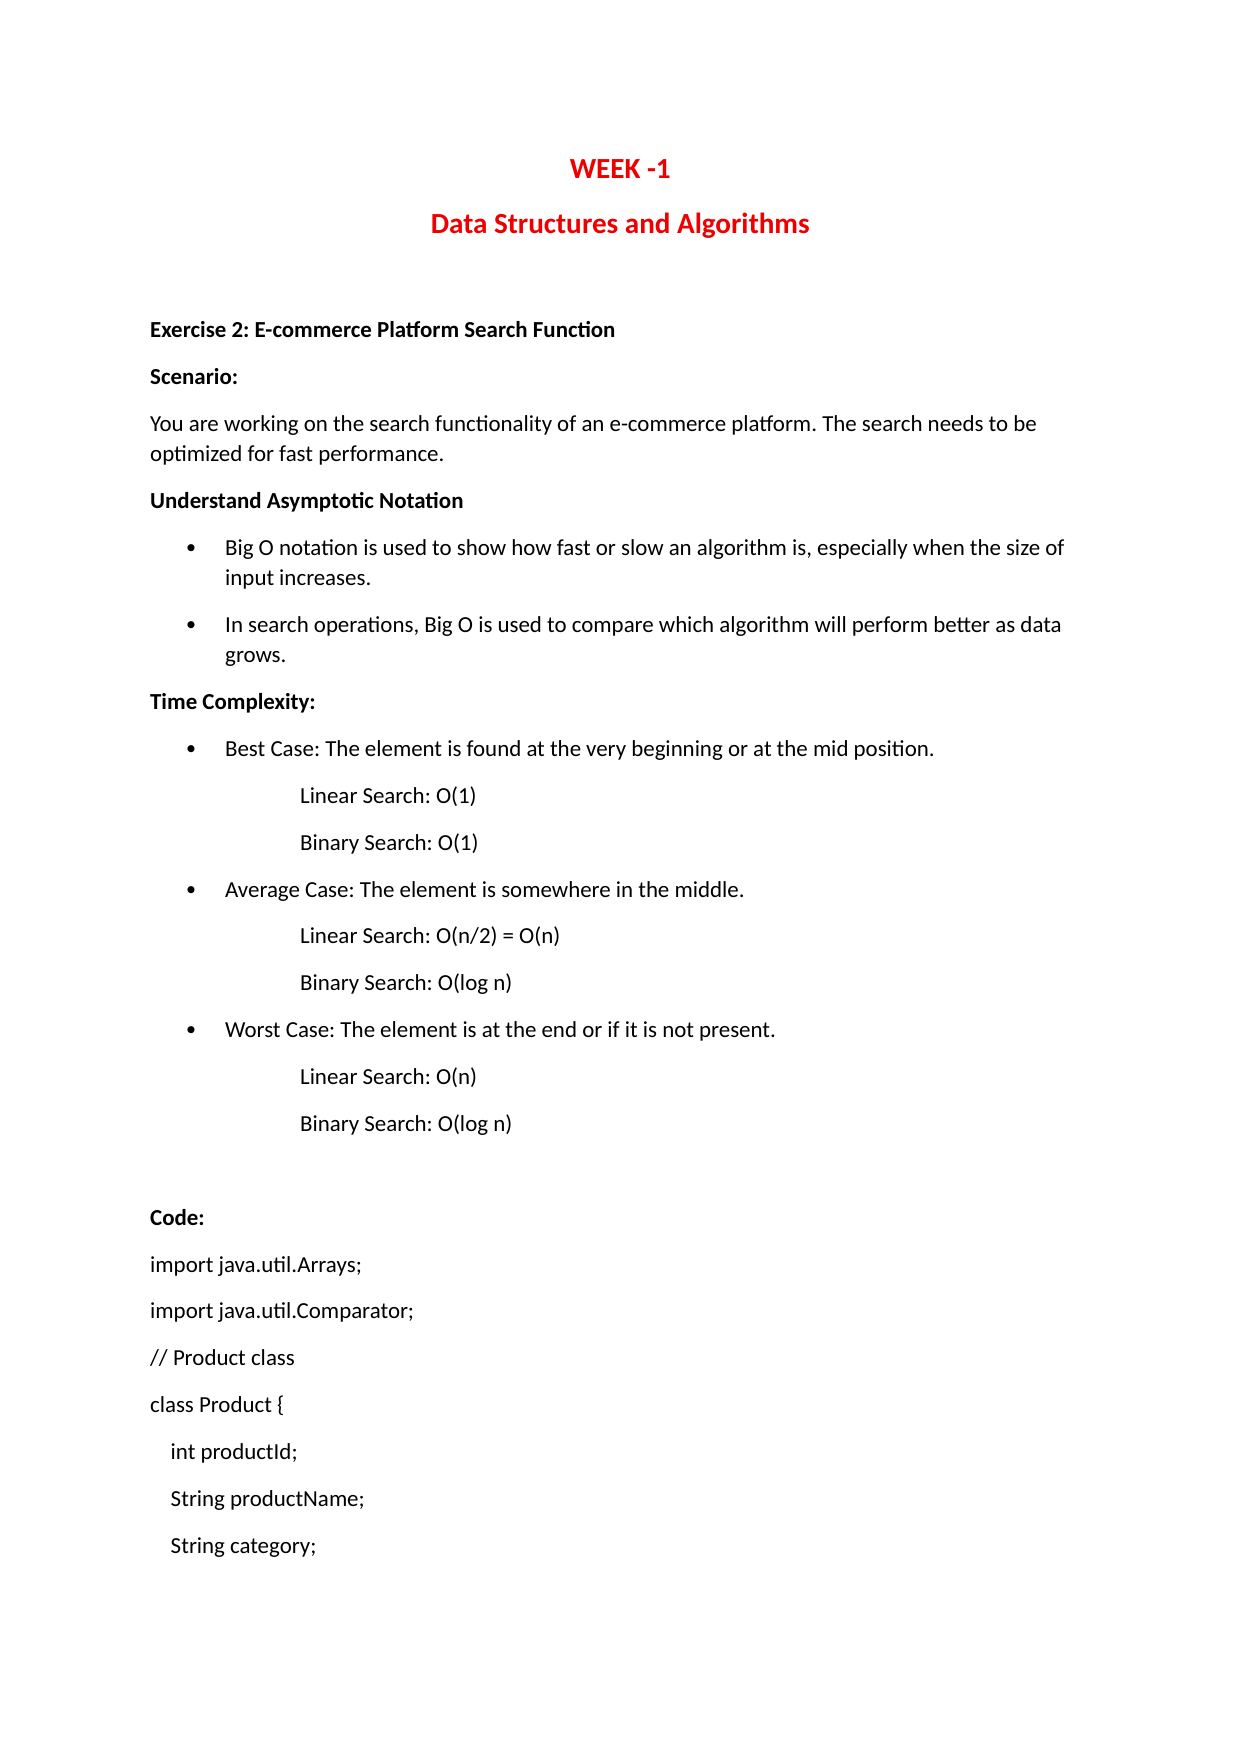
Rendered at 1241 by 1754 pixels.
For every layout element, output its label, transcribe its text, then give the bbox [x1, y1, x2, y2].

list Big O notation is used to show how fast or slow an algorithm is, especially when the size of input increases. [187, 533, 1090, 591]
text Linear Search: O(n) [300, 1062, 1090, 1090]
list Worst Case: The element is at the end or if it is not present. [187, 1015, 1090, 1043]
text You are working on the search functionality of an e-commerce platform. The search needs to be optimized for fast performance. [150, 409, 1090, 467]
text Time Complexity: [150, 687, 1090, 715]
text Binary Search: O(log n) [300, 1109, 1090, 1137]
text int productId; [150, 1437, 1090, 1465]
text import java.util.Comparator; [150, 1297, 1090, 1324]
text Data Structures and Algorithms [150, 205, 1090, 241]
text Binary Search: O(1) [300, 828, 1090, 856]
text Exercise 2: E-commerce Platform Search Function [150, 315, 1090, 343]
list Linear Search: O(n/2) = O(n) [225, 922, 1090, 949]
list Best Case: The element is found at the very beginning or at the mid position. [187, 734, 1090, 762]
text String category; [150, 1531, 1090, 1559]
text // Product class [150, 1343, 1090, 1371]
text String productName; [150, 1484, 1090, 1512]
text Scenario: [150, 362, 1090, 390]
text Binary Search: O(log n) [225, 968, 1090, 996]
list Average Case: The element is somewhere in the middle. [187, 875, 1090, 903]
text Code: [150, 1203, 1090, 1231]
text class Product { [150, 1390, 1090, 1418]
list In search operations, Big O is used to compare which algorithm will perform better as data grows. [187, 610, 1090, 668]
text Linear Search: O(1) [300, 781, 1090, 809]
text import java.util.Arrays; [150, 1250, 1090, 1278]
text Understand Asymptotic Notation [150, 486, 1090, 514]
text WEEK -1 [150, 150, 1090, 186]
